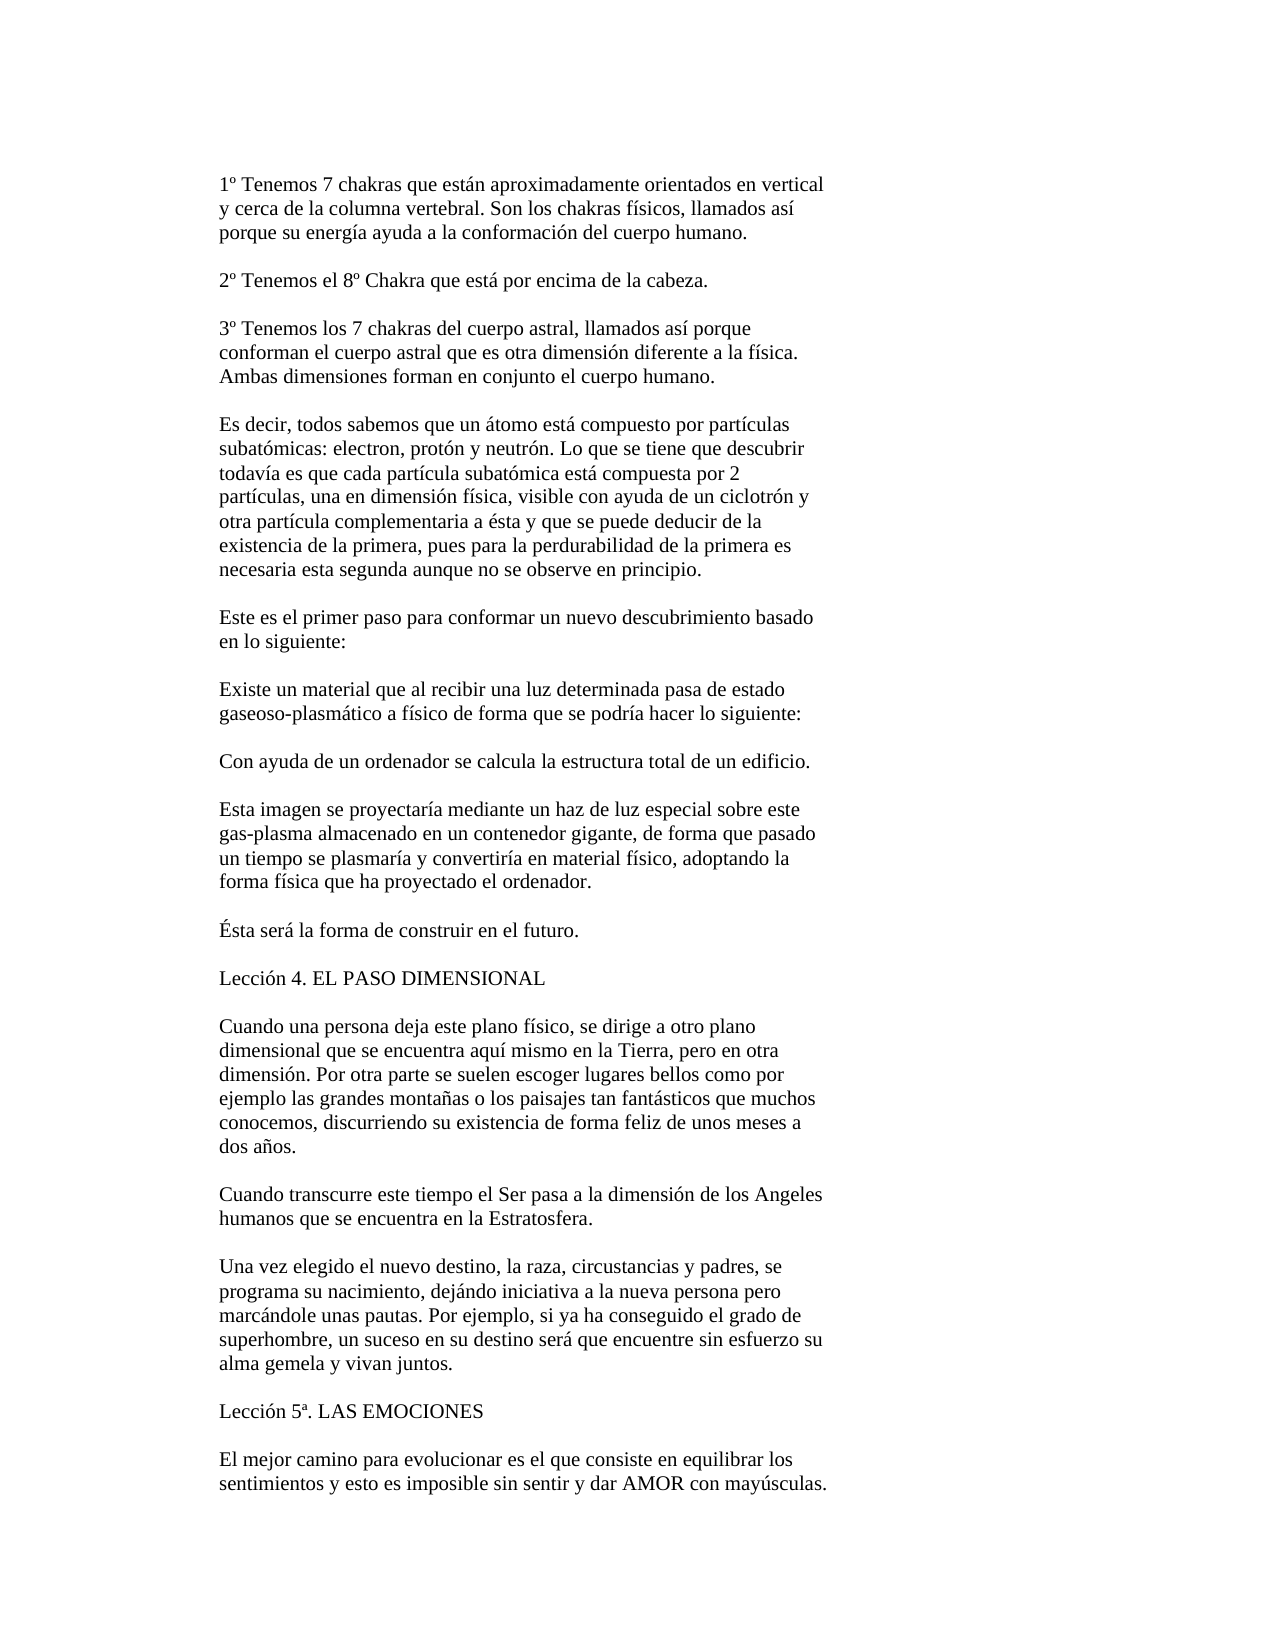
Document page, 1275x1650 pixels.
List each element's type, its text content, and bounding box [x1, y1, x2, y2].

text porque su energía ayuda a la conformación del cuerpo humano. [177, 220, 1098, 244]
text Este es el primer paso para conformar un nuevo descubrimiento basado [177, 605, 1098, 629]
text todavía es que cada partícula subatómica está compuesta por 2 [177, 460, 1098, 484]
text marcándole unas pautas. Por ejemplo, si ya ha conseguido el grado de [177, 1303, 1098, 1327]
text sentimientos y esto es imposible sin sentir y dar AMOR con mayúsculas. [177, 1471, 1098, 1495]
text superhombre, un suceso en su destino será que encuentre sin esfuerzo su [177, 1327, 1098, 1351]
text en lo siguiente: [177, 629, 1098, 653]
text Lección 5ª. LAS EMOCIONES [177, 1399, 1098, 1423]
text Cuando transcurre este tiempo el Ser pasa a la dimensión de los Angeles [177, 1182, 1098, 1206]
text Lección 4. EL PASO DIMENSIONAL [177, 966, 1098, 990]
text gaseoso-plasmático a físico de forma que se podría hacer lo siguiente: [177, 701, 1098, 725]
text Una vez elegido el nuevo destino, la raza, circustancias y padres, se [177, 1254, 1098, 1278]
text un tiempo se plasmaría y convertiría en material físico, adoptando la [177, 845, 1098, 869]
text 1º Tenemos 7 chakras que están aproximadamente orientados en vertical [177, 172, 1098, 196]
text y cerca de la columna vertebral. Son los chakras físicos, llamados así [177, 196, 1098, 220]
text forma física que ha proyectado el ordenador. [177, 869, 1098, 893]
text ejemplo las grandes montañas o los paisajes tan fantásticos que muchos [177, 1086, 1098, 1110]
text necesaria esta segunda aunque no se observe en principio. [177, 557, 1098, 581]
text Esta imagen se proyectaría mediante un haz de luz especial sobre este [177, 797, 1098, 821]
text existencia de la primera, pues para la perdurabilidad de la primera es [177, 533, 1098, 557]
text dimensional que se encuentra aquí mismo en , pero en otra [177, 1038, 1098, 1062]
text El mejor camino para evolucionar es el que consiste en equilibrar los [177, 1447, 1098, 1471]
text Cuando una persona deja este plano físico, se dirige a otro plano [177, 1014, 1098, 1038]
text dimensión. Por otra parte se suelen escoger lugares bellos como por [177, 1062, 1098, 1086]
text conforman el cuerpo astral que es otra dimensión diferente a la física. [177, 340, 1098, 364]
text Ambas dimensiones forman en conjunto el cuerpo humano. [177, 364, 1098, 388]
text conocemos, discurriendo su existencia de forma feliz de unos meses a [177, 1110, 1098, 1134]
text Es decir, todos sabemos que un átomo está compuesto por partículas [177, 412, 1098, 436]
text 2º Tenemos el 8º Chakra que está por encima de la cabeza. [177, 268, 1098, 292]
text Con ayuda de un ordenador se calcula la estructura total de un edificio. [177, 749, 1098, 773]
text partículas, una en dimensión física, visible con ayuda de un ciclotrón y [177, 484, 1098, 508]
text subatómicas: electron, protón y neutrón. Lo que se tiene que descubrir [177, 436, 1098, 460]
text 3º Tenemos los 7 chakras del cuerpo astral, llamados así porque [177, 316, 1098, 340]
text otra partícula complementaria a ésta y que se puede deducir de la [177, 508, 1098, 533]
text gas-plasma almacenado en un contenedor gigante, de forma que pasado [177, 821, 1098, 845]
text Existe un material que al recibir una luz determinada pasa de estado [177, 677, 1098, 701]
text humanos que se encuentra en [177, 1206, 1098, 1230]
text Ésta será la forma de construir en el futuro. [177, 918, 1098, 942]
text programa su nacimiento, dejándo iniciativa a la nueva persona pero [177, 1278, 1098, 1303]
text alma gemela y vivan juntos. [177, 1351, 1098, 1375]
text dos años. [177, 1134, 1098, 1158]
